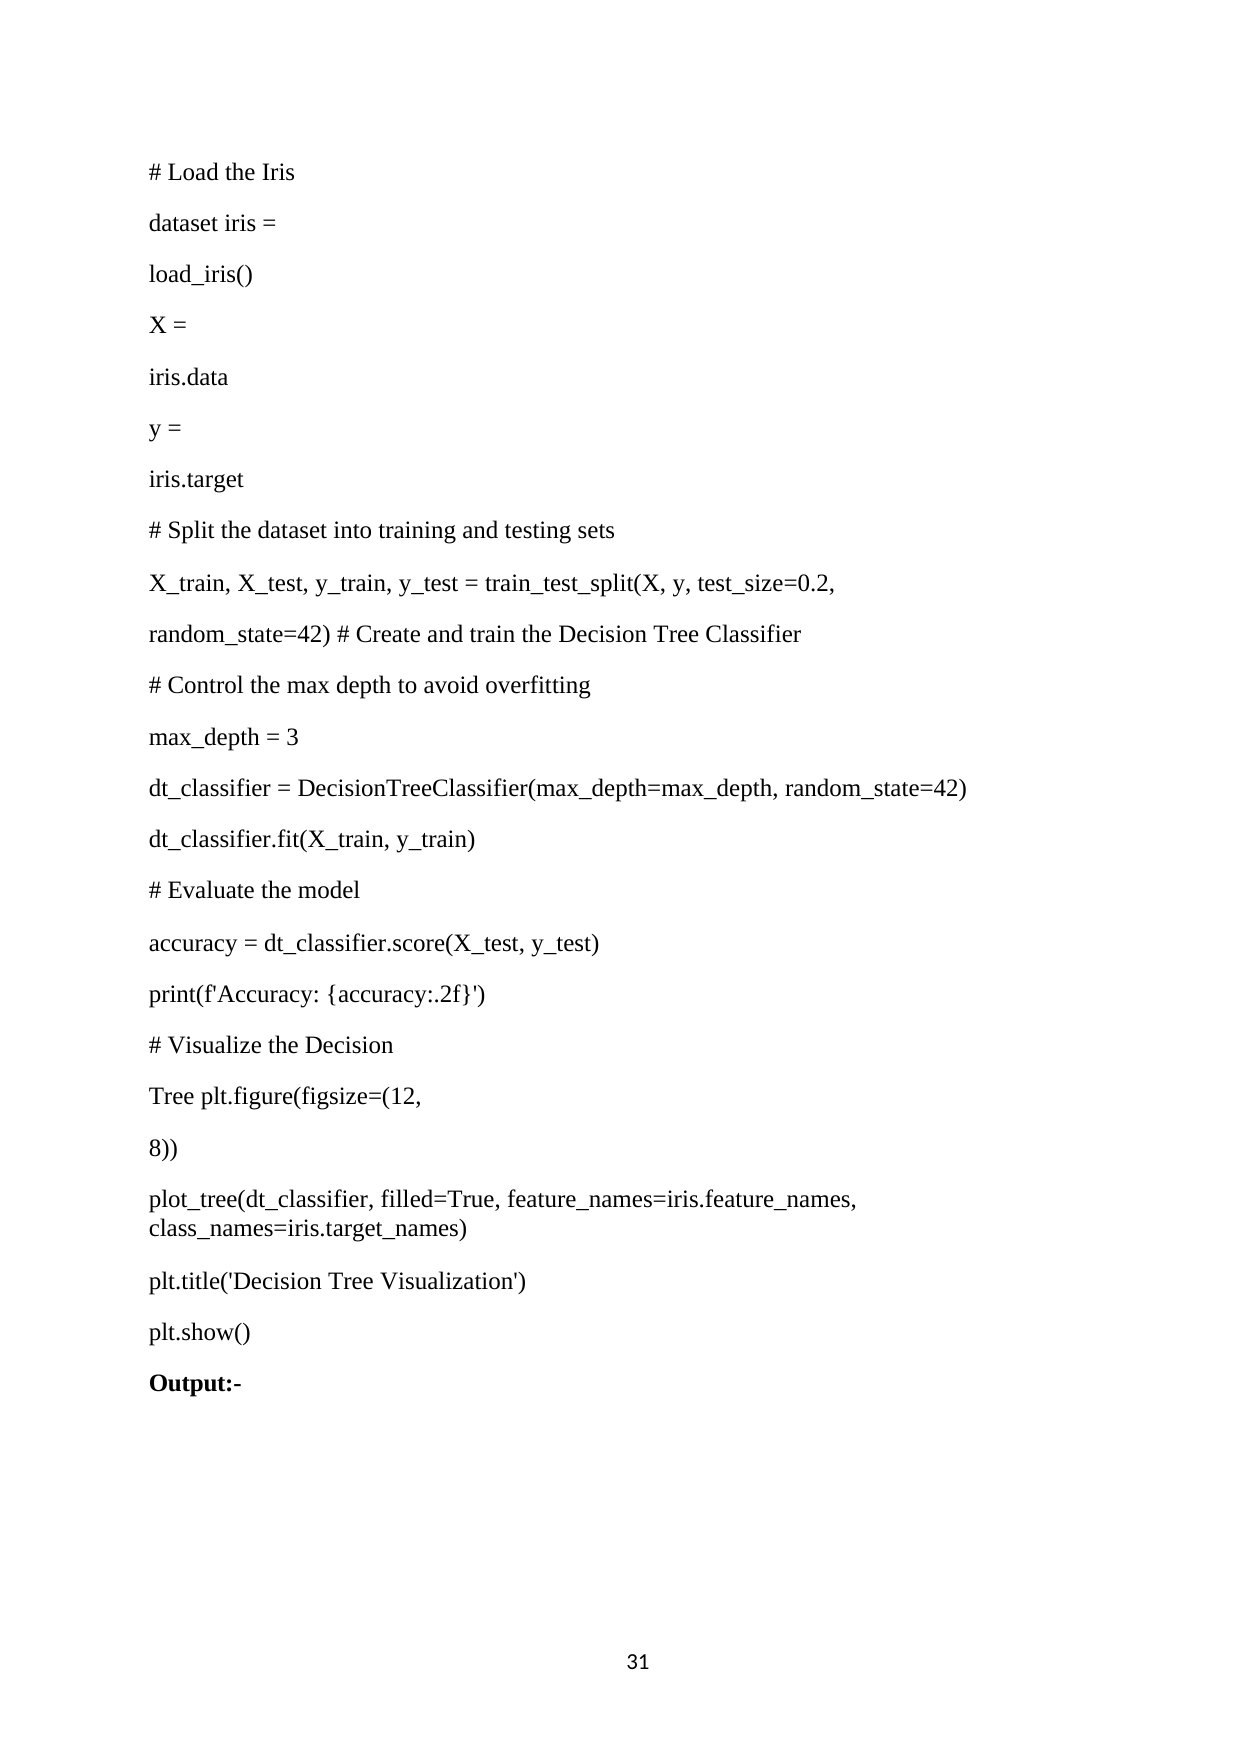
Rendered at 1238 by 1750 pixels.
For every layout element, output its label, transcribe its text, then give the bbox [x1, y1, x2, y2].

text plot_tree(dt_classifier, filled=True, feature_names=iris.feature_names, class_names=iris.target_names) [148, 1184, 1032, 1242]
text dt_classifier = DecisionTreeClassifier(max_depth=max_depth, random_state=42) dt_classifier.fit(X_train, y_train) [148, 773, 1032, 853]
text X_train, X_test, y_train, y_test = train_test_split(X, y, test_size=0.2, random_state=42) # Create and train the Decision Tree Classifier [148, 568, 992, 648]
text # Load the Iris dataset iris = load_iris() [148, 157, 354, 288]
text Output:- [148, 1368, 1200, 1397]
text X = iris.data y = iris.target [148, 311, 244, 493]
text accuracy = dt_classifier.score(X_test, y_test) print(f'Accuracy: {accuracy:.2f}') [148, 928, 649, 1008]
text # Control the max depth to avoid overfitting max_depth = 3 [148, 670, 649, 750]
text # Evaluate the model [148, 875, 1200, 904]
text # Visualize the Decision Tree plt.figure(figsize=(12, 8)) [148, 1030, 429, 1161]
text # Split the dataset into training and testing sets [148, 515, 1200, 544]
text plt.title('Decision Tree Visualization') plt.show() [148, 1266, 559, 1346]
